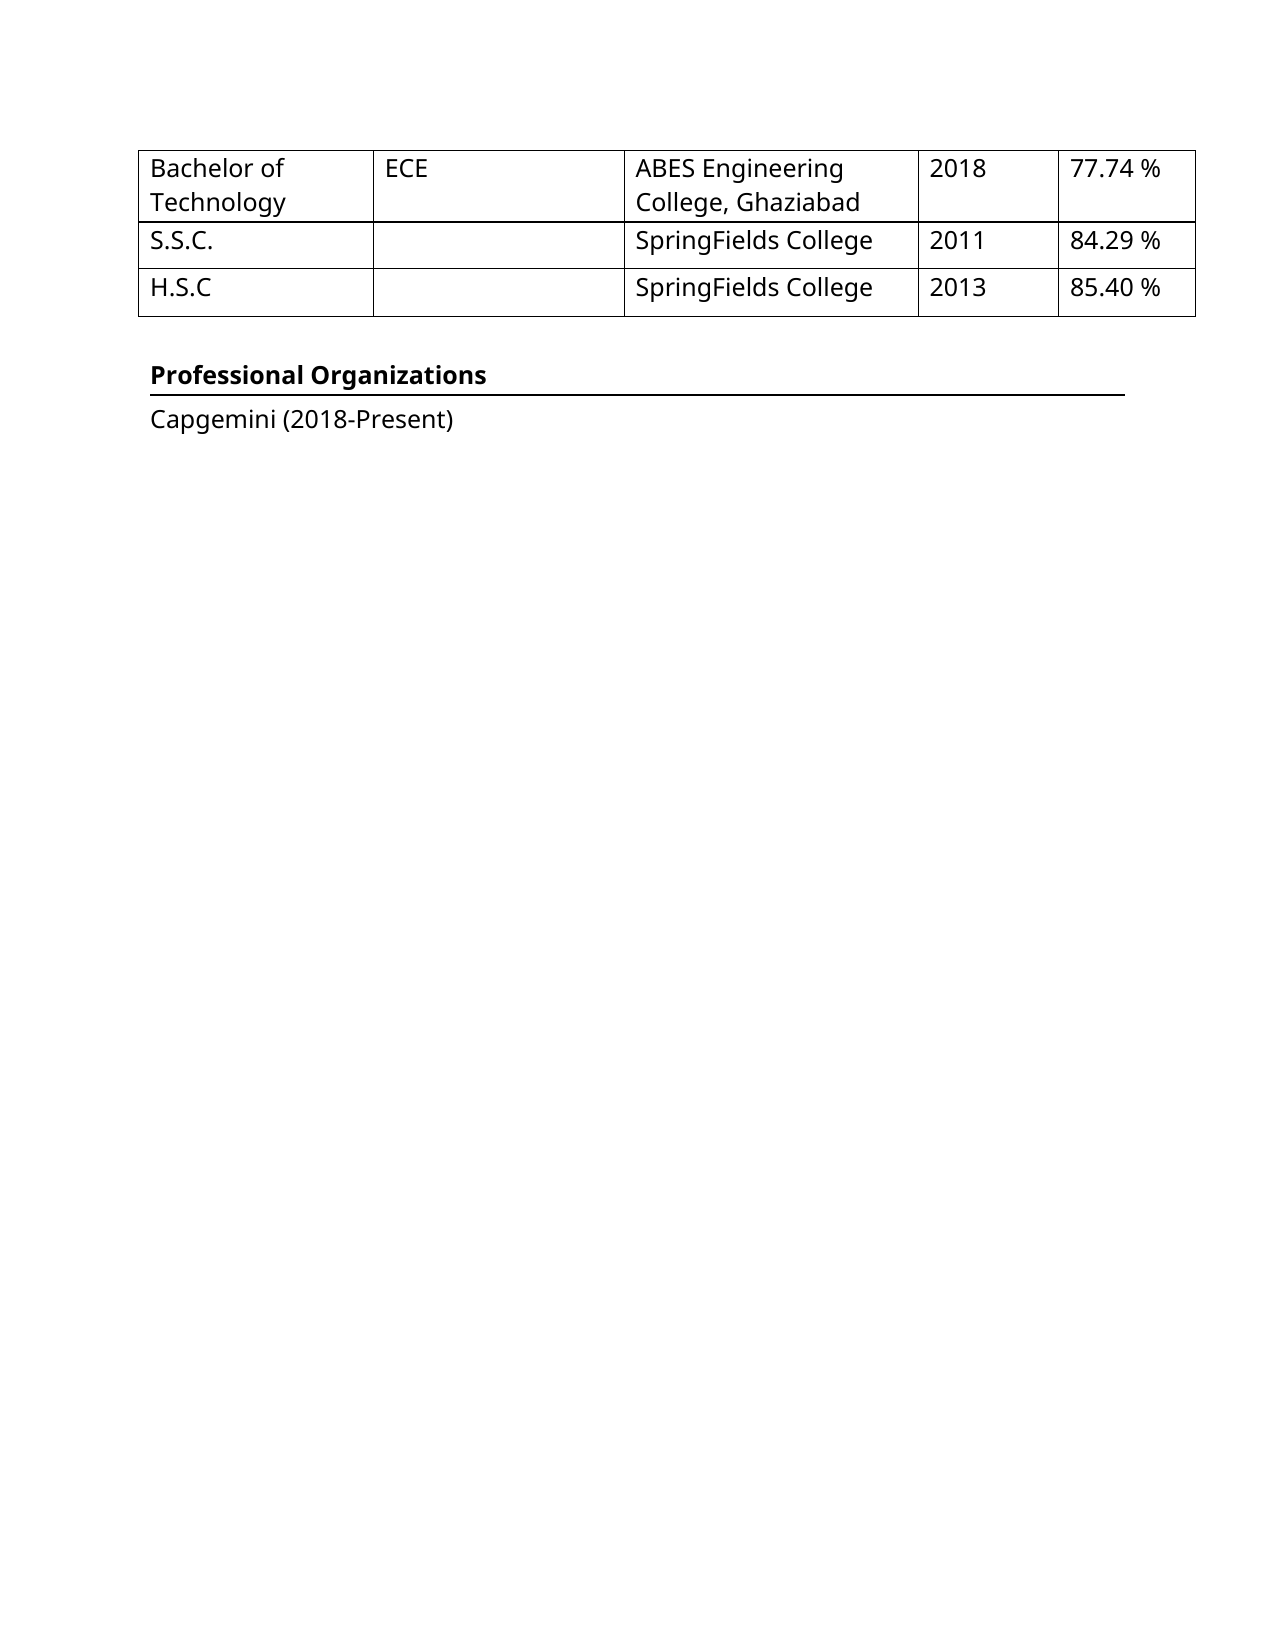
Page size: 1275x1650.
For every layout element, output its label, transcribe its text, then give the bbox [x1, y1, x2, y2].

text Capgemini (2018-Present) [150, 402, 1125, 436]
subtitle Professional Organizations [150, 358, 1125, 394]
table_cell 2013 [919, 269, 1058, 316]
table_cell 84.29 % [1059, 223, 1195, 268]
table_cell SpringFields College [625, 223, 918, 268]
table_cell H.S.C [139, 269, 373, 316]
table_cell 77.74 % [1059, 151, 1195, 221]
table_cell [374, 223, 624, 268]
table_cell ECE [374, 151, 624, 221]
table_cell Bachelor of Technology [139, 151, 373, 221]
table_cell 2018 [919, 151, 1058, 221]
table_cell SpringFields College [625, 269, 918, 316]
table_cell ABES Engineering College, Ghaziabad [625, 151, 918, 221]
table_cell 85.40 % [1059, 269, 1195, 316]
table_cell [374, 269, 624, 316]
table_cell 2011 [919, 223, 1058, 268]
table_cell S.S.C. [139, 223, 373, 268]
